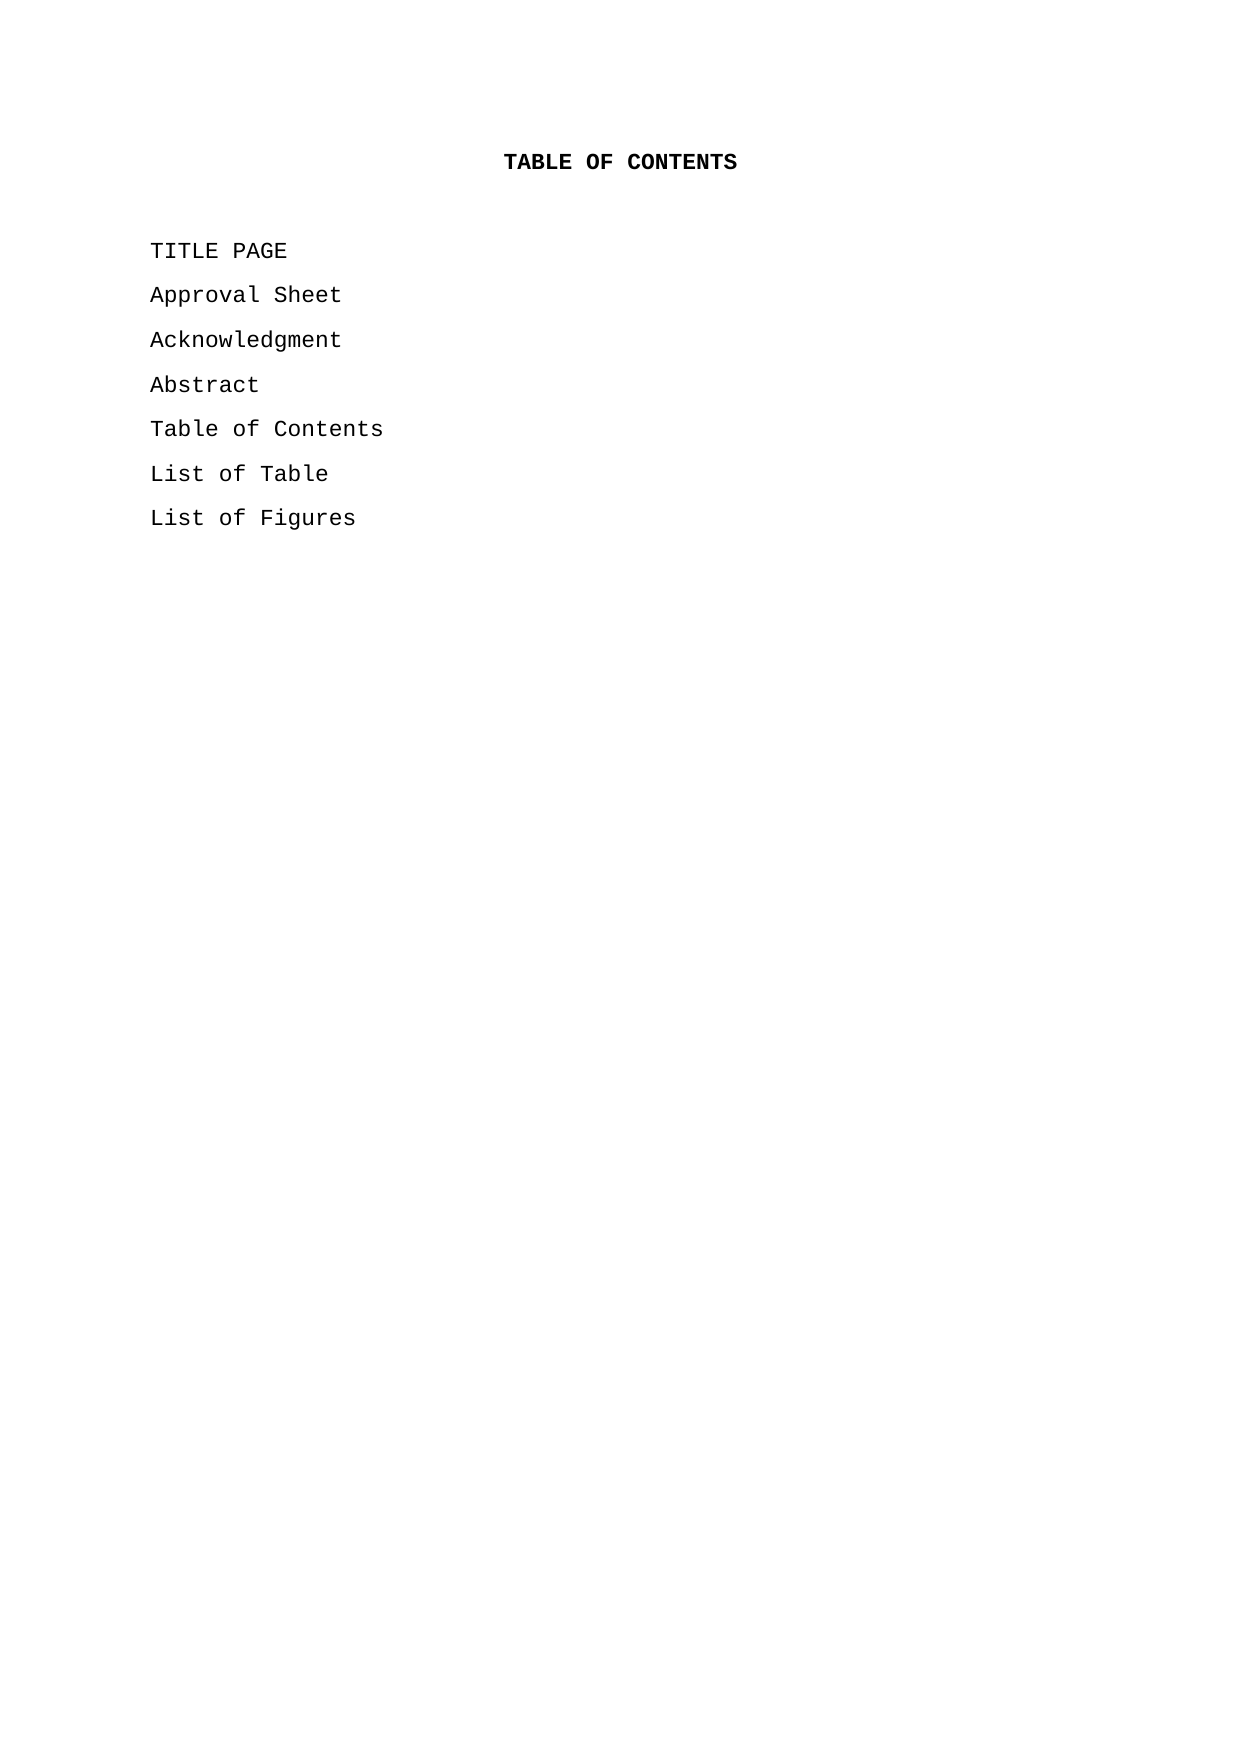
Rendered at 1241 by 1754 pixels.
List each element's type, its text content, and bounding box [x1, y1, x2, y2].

text Table of Contents [150, 417, 1090, 443]
text TITLE PAGE [150, 239, 1090, 265]
text List of Table [150, 462, 1090, 488]
text Acknowledgment [150, 328, 1090, 354]
text TABLE OF CONTENTS [150, 150, 1090, 176]
text Approval Sheet [150, 284, 1090, 310]
text Abstract [150, 373, 1090, 399]
text List of Figures [150, 507, 1090, 533]
